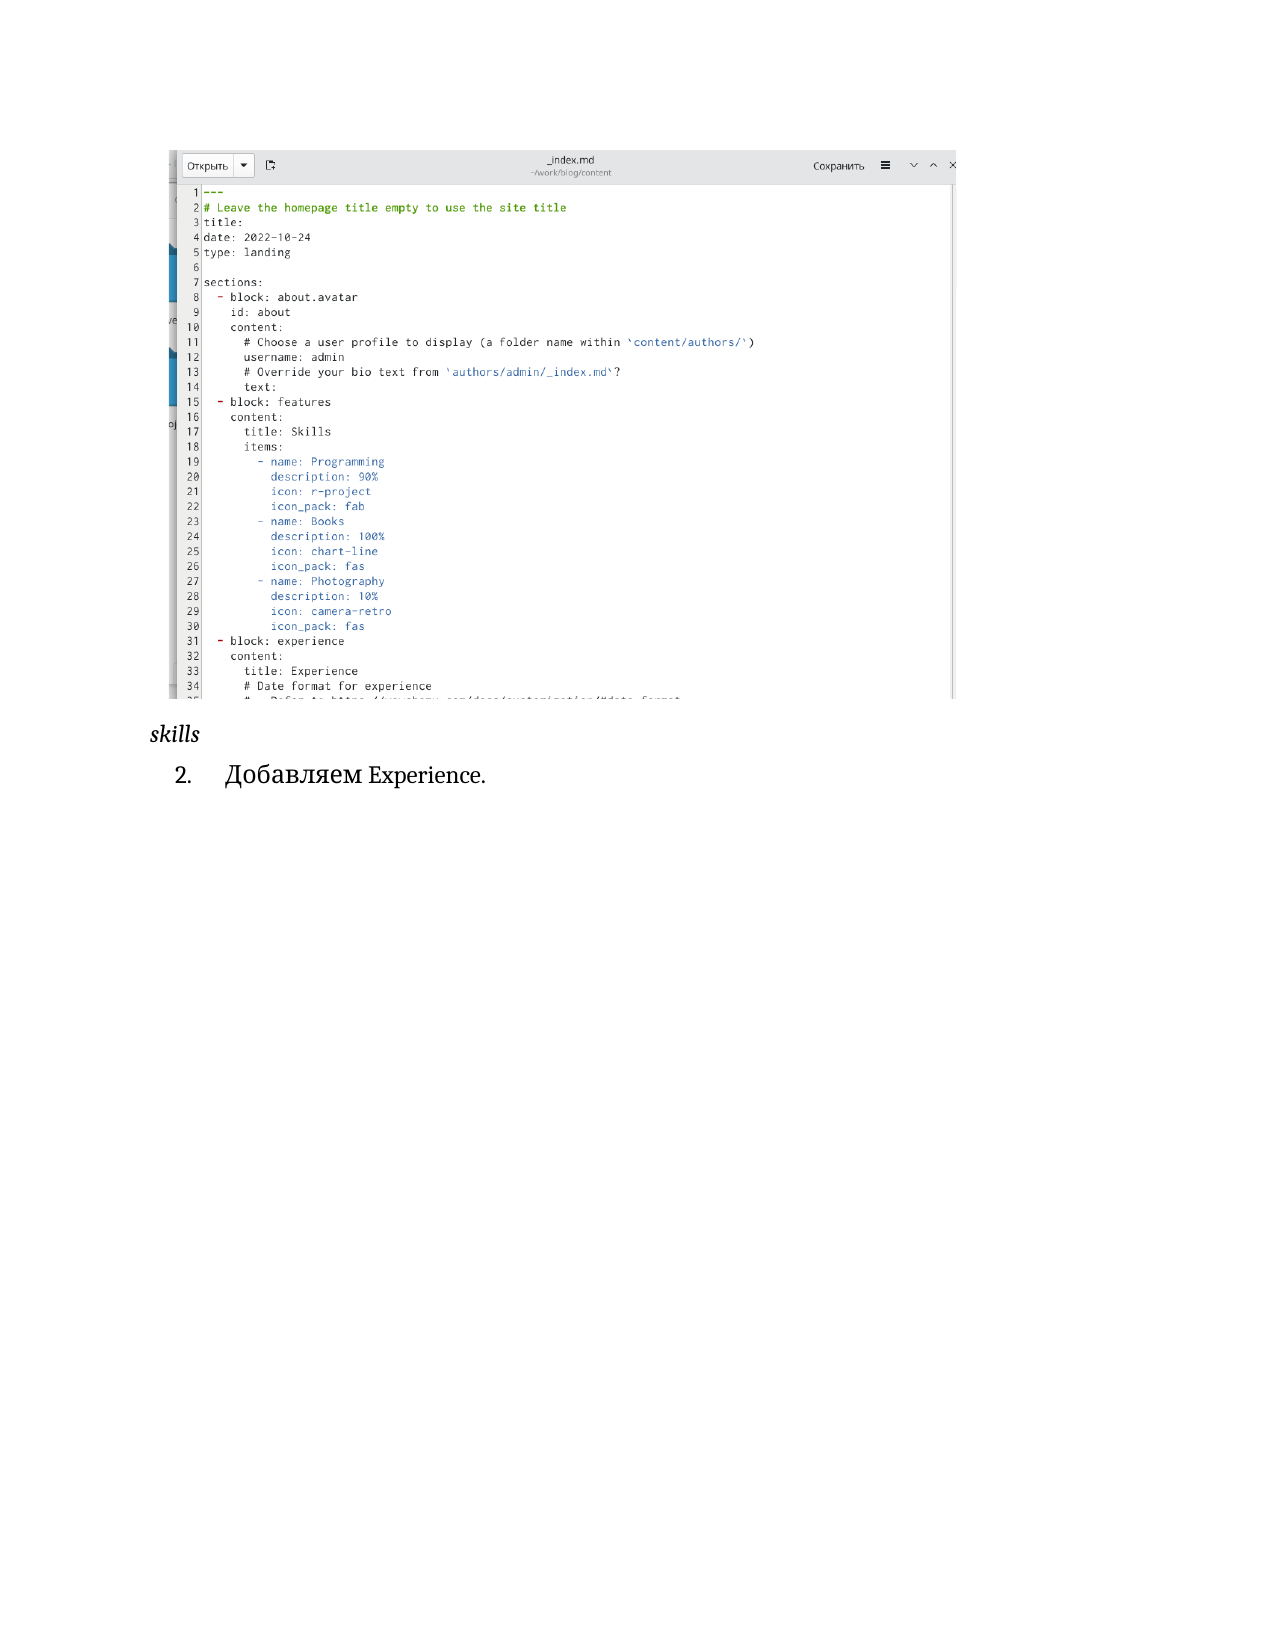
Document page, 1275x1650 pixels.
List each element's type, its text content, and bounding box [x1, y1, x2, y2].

picture [168, 150, 957, 699]
list Добавляем Experience. [175, 761, 1125, 790]
text skills [150, 720, 1125, 748]
